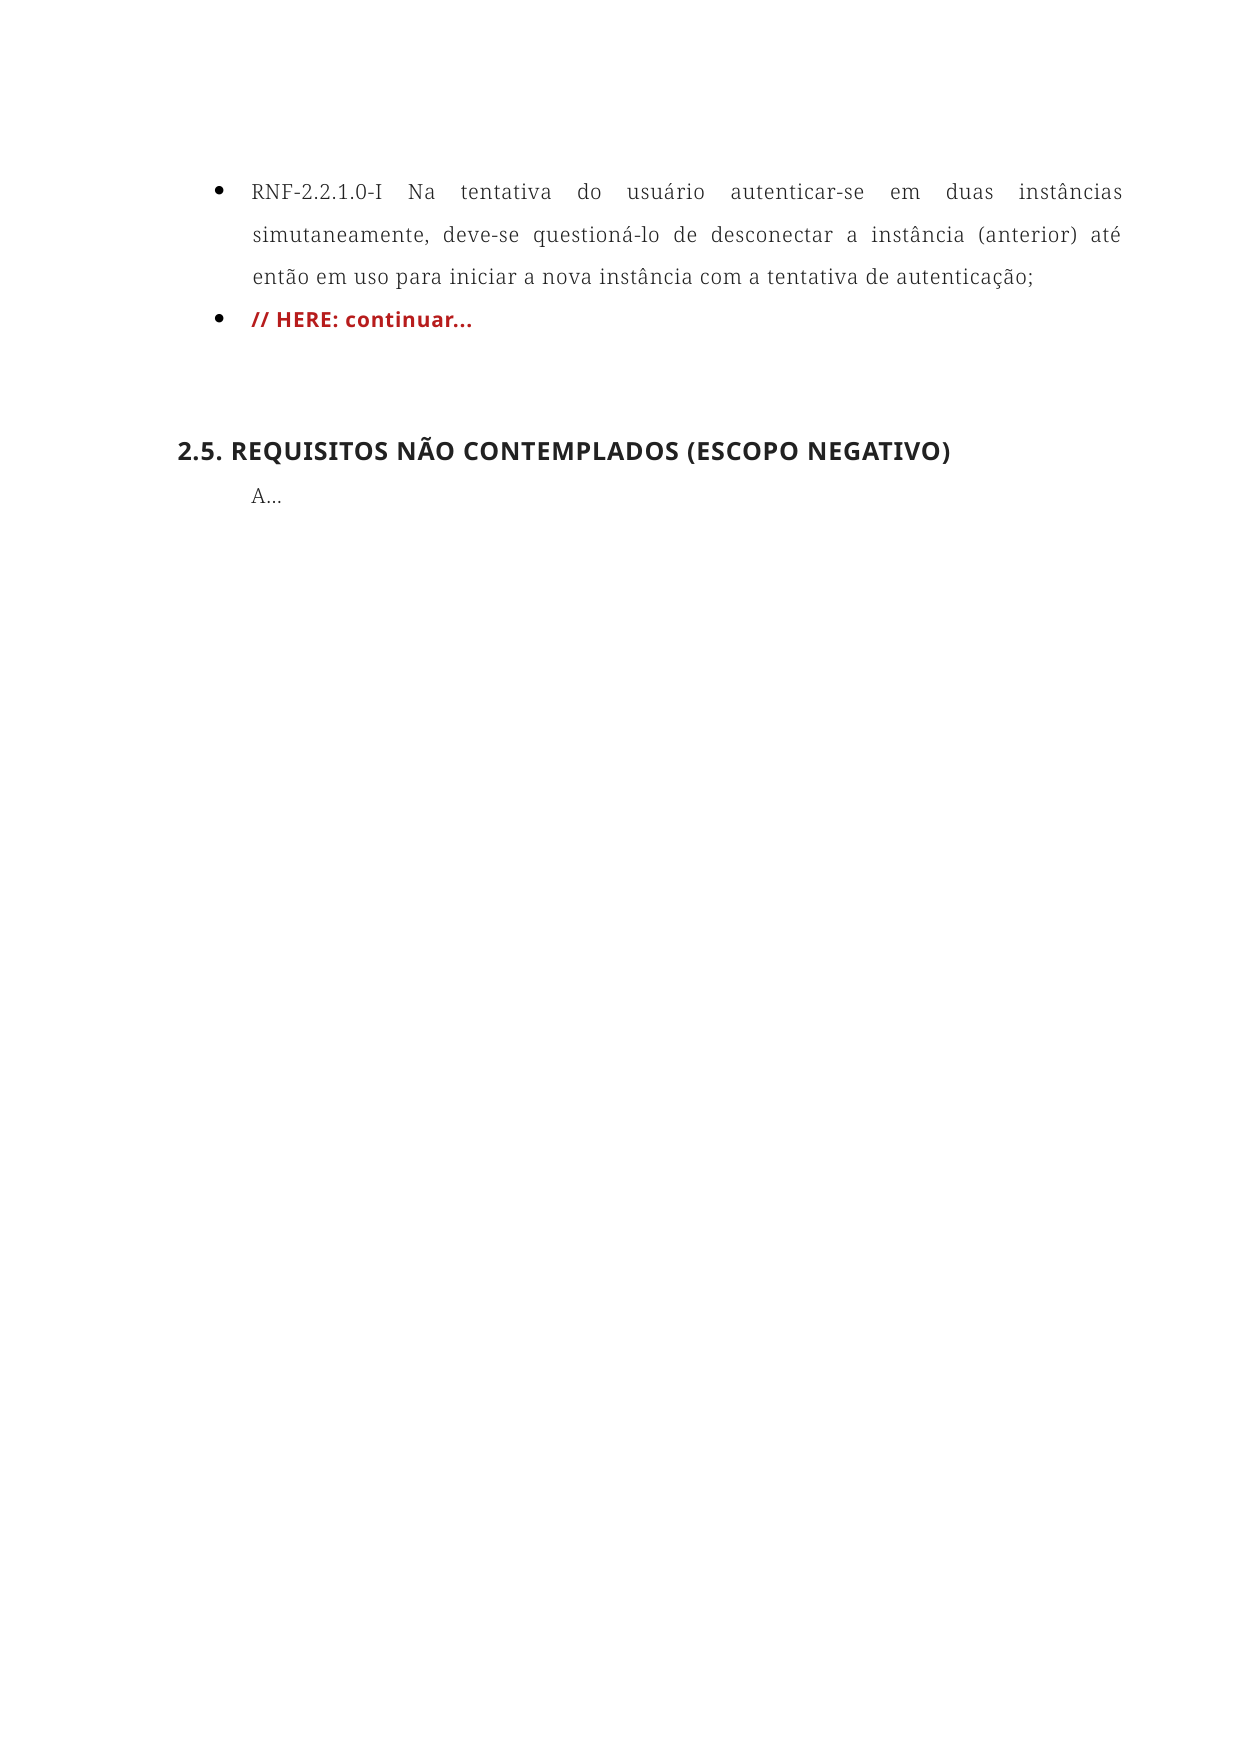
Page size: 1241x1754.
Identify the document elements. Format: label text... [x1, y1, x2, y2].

list RNF-2.2.1.0-I Na tentativa do usuário autenticar-se em duas instâncias simutaneamente, deve-se questioná-lo de desconectar a instância (anterior) até então em uso para iniciar a nova instância com a tentativa de autenticação; [215, 177, 1122, 291]
list // HERE: continuar... [215, 305, 1122, 333]
text 2.5. Requisitos Não Contemplados (escopo negativo) [177, 434, 1122, 468]
text A… [177, 481, 1122, 510]
